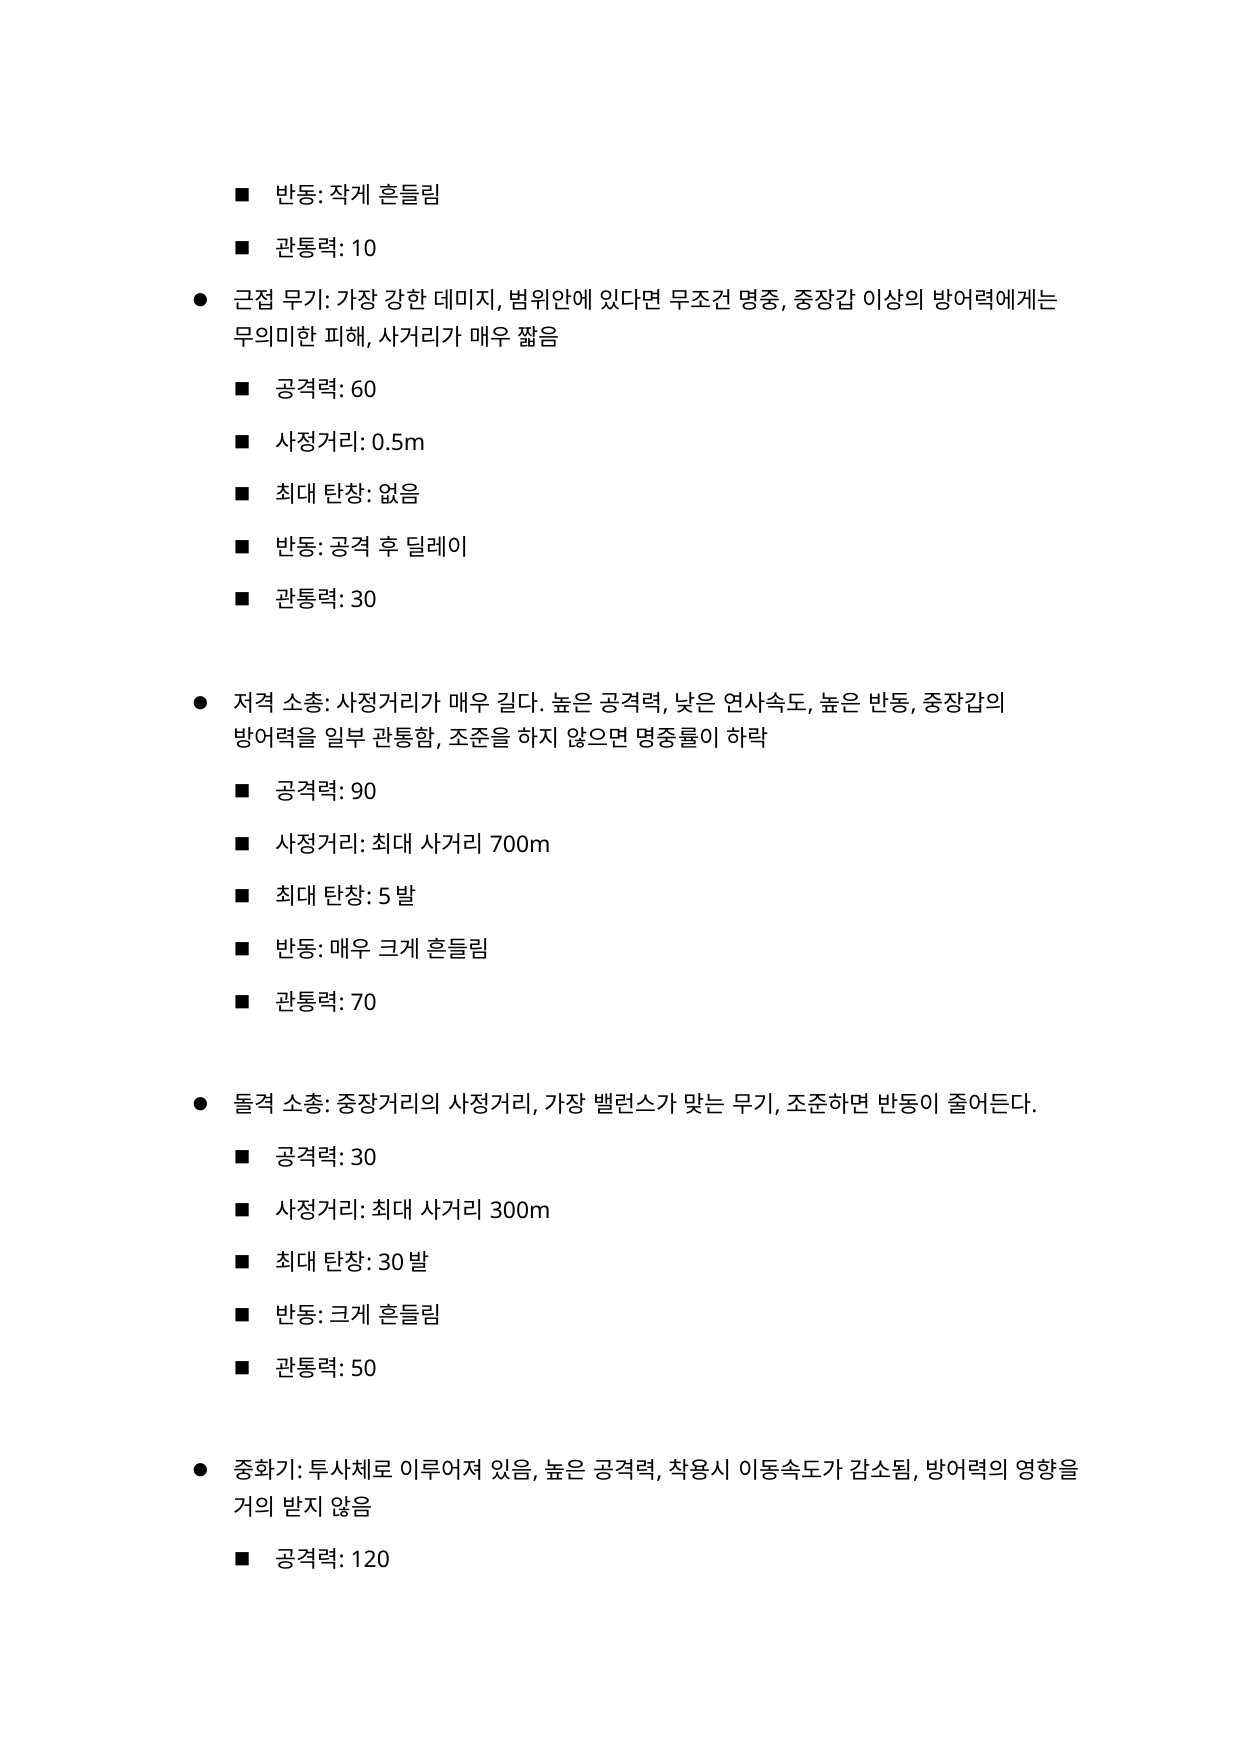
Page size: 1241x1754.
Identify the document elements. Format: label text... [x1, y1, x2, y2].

list 반동: 작게 흔들림 [233, 177, 1090, 211]
list 관통력: 70 [233, 983, 1090, 1017]
list 중화기: 투사체로 이루어져 있음, 높은 공격력, 착용시 이동속도가 감소됨, 방어력의 영향을 거의 받지 않음 [192, 1452, 1090, 1522]
list 최대 탄창: 5발 [233, 878, 1090, 911]
list 관통력: 50 [233, 1349, 1090, 1383]
list 사정거리: 최대 사거리 300m [233, 1192, 1090, 1225]
list 공격력: 90 [233, 773, 1090, 806]
list 최대 탄창: 없음 [233, 476, 1090, 509]
list 돌격 소총: 중장거리의 사정거리, 가장 밸런스가 맞는 무기, 조준하면 반동이 줄어든다. [192, 1086, 1090, 1120]
list 근접 무기: 가장 강한 데미지, 범위안에 있다면 무조건 명중, 중장갑 이상의 방어력에게는 무의미한 피해, 사거리가 매우 짧음 [192, 282, 1090, 352]
list 저격 소총: 사정거리가 매우 길다. 높은 공격력, 낮은 연사속도, 높은 반동, 중장갑의 방어력을 일부 관통함, 조준을 하지 않으면 명중률이 하락 [192, 684, 1090, 754]
list 공격력: 30 [233, 1139, 1090, 1172]
list 공격력: 60 [233, 371, 1090, 404]
list 관통력: 30 [233, 581, 1090, 615]
list 관통력: 10 [233, 230, 1090, 263]
list 공격력: 120 [233, 1541, 1090, 1574]
list 사정거리: 0.5m [233, 423, 1090, 457]
list 최대 탄창: 30발 [233, 1244, 1090, 1277]
list 반동: 공격 후 딜레이 [233, 529, 1090, 562]
list 사정거리: 최대 사거리 700m [233, 826, 1090, 859]
list 반동: 매우 크게 흔들림 [233, 931, 1090, 964]
list 반동: 크게 흔들림 [233, 1297, 1090, 1330]
